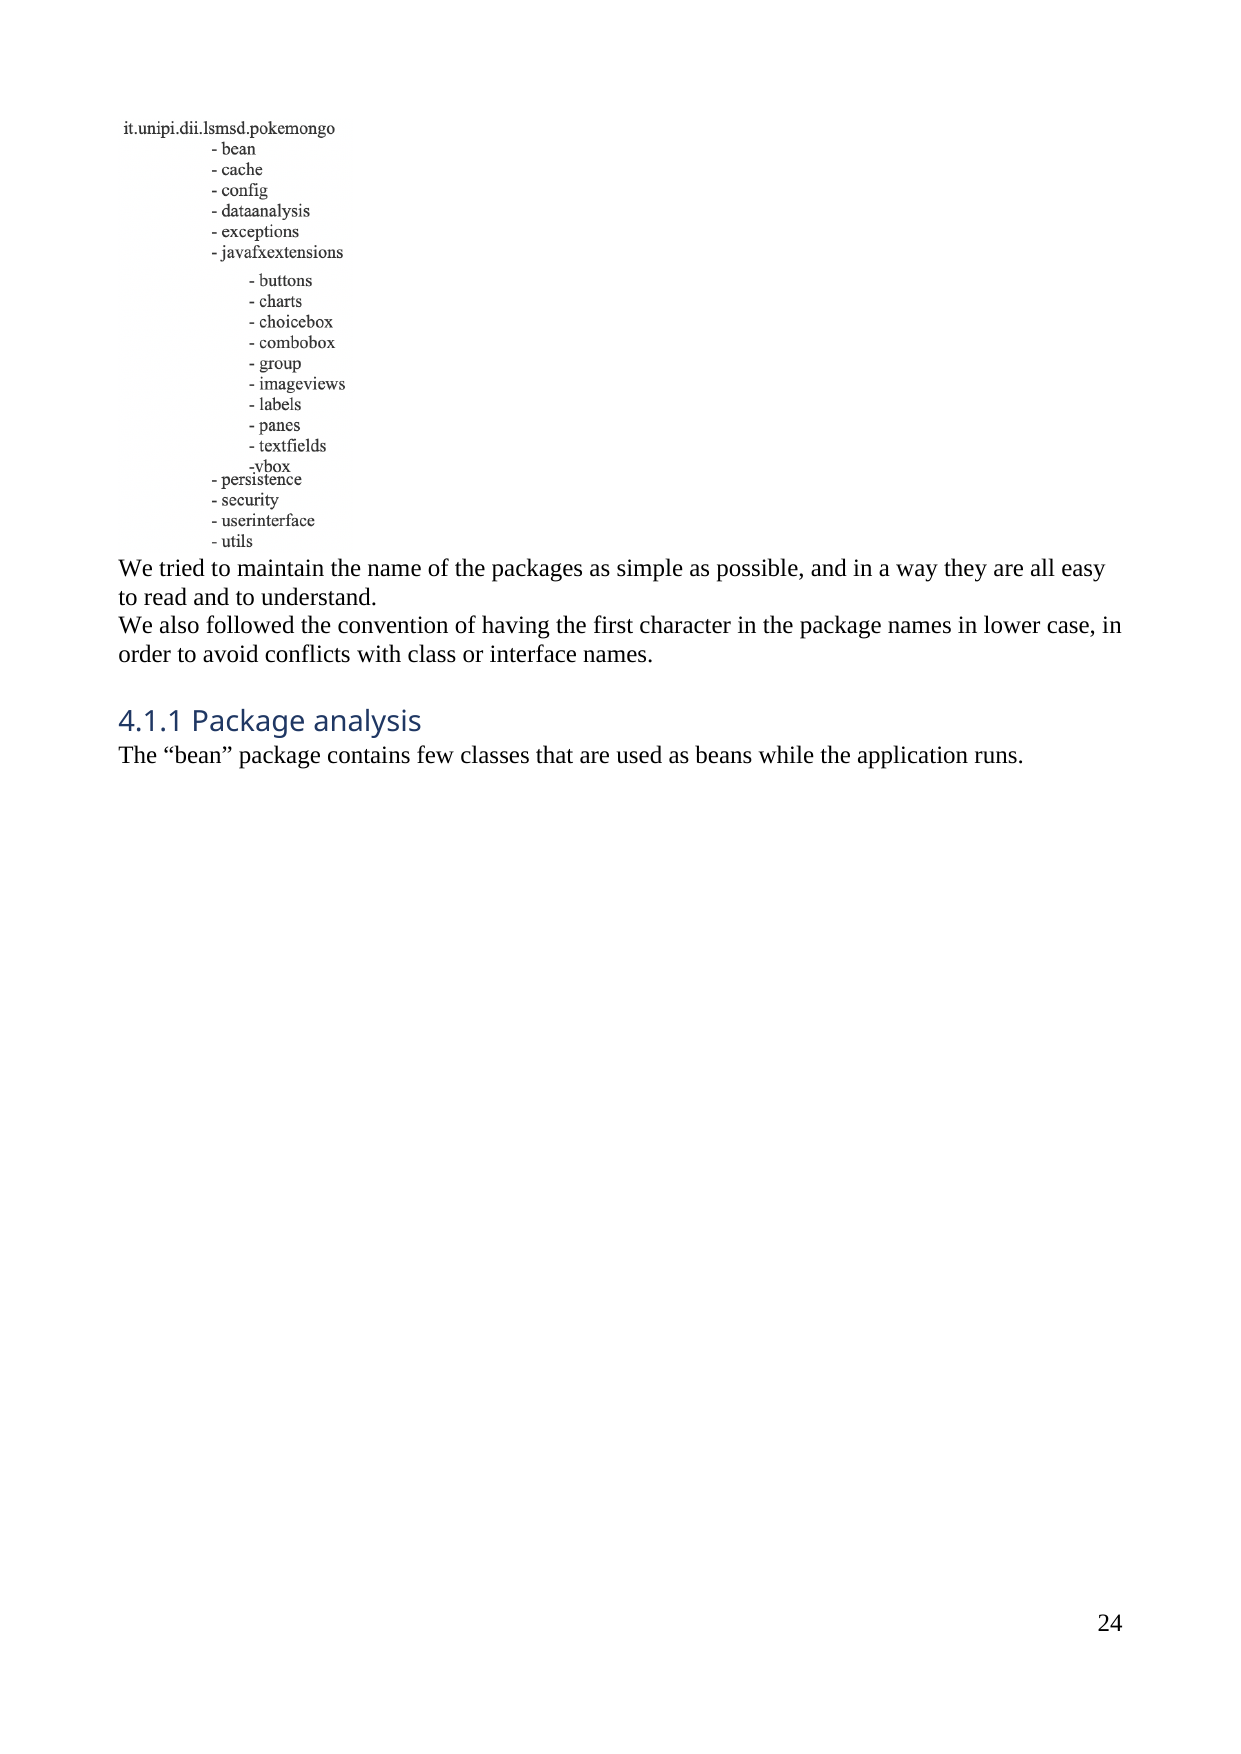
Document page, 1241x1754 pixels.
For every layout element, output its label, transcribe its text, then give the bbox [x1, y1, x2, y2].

text The “bean” package contains few classes that are used as beans while the application runs. [118, 740, 1122, 769]
text We tried to maintain the name of the packages as simple as possible, and in a way they are all easy to read and to understand. [118, 553, 1122, 610]
text We also followed the convention of having the first character in the package names in lower case, in order to avoid conflicts with class or interface names. [118, 610, 1122, 668]
subtitle 4.1.1 Package analysis [118, 701, 1122, 740]
picture [118, 118, 353, 553]
